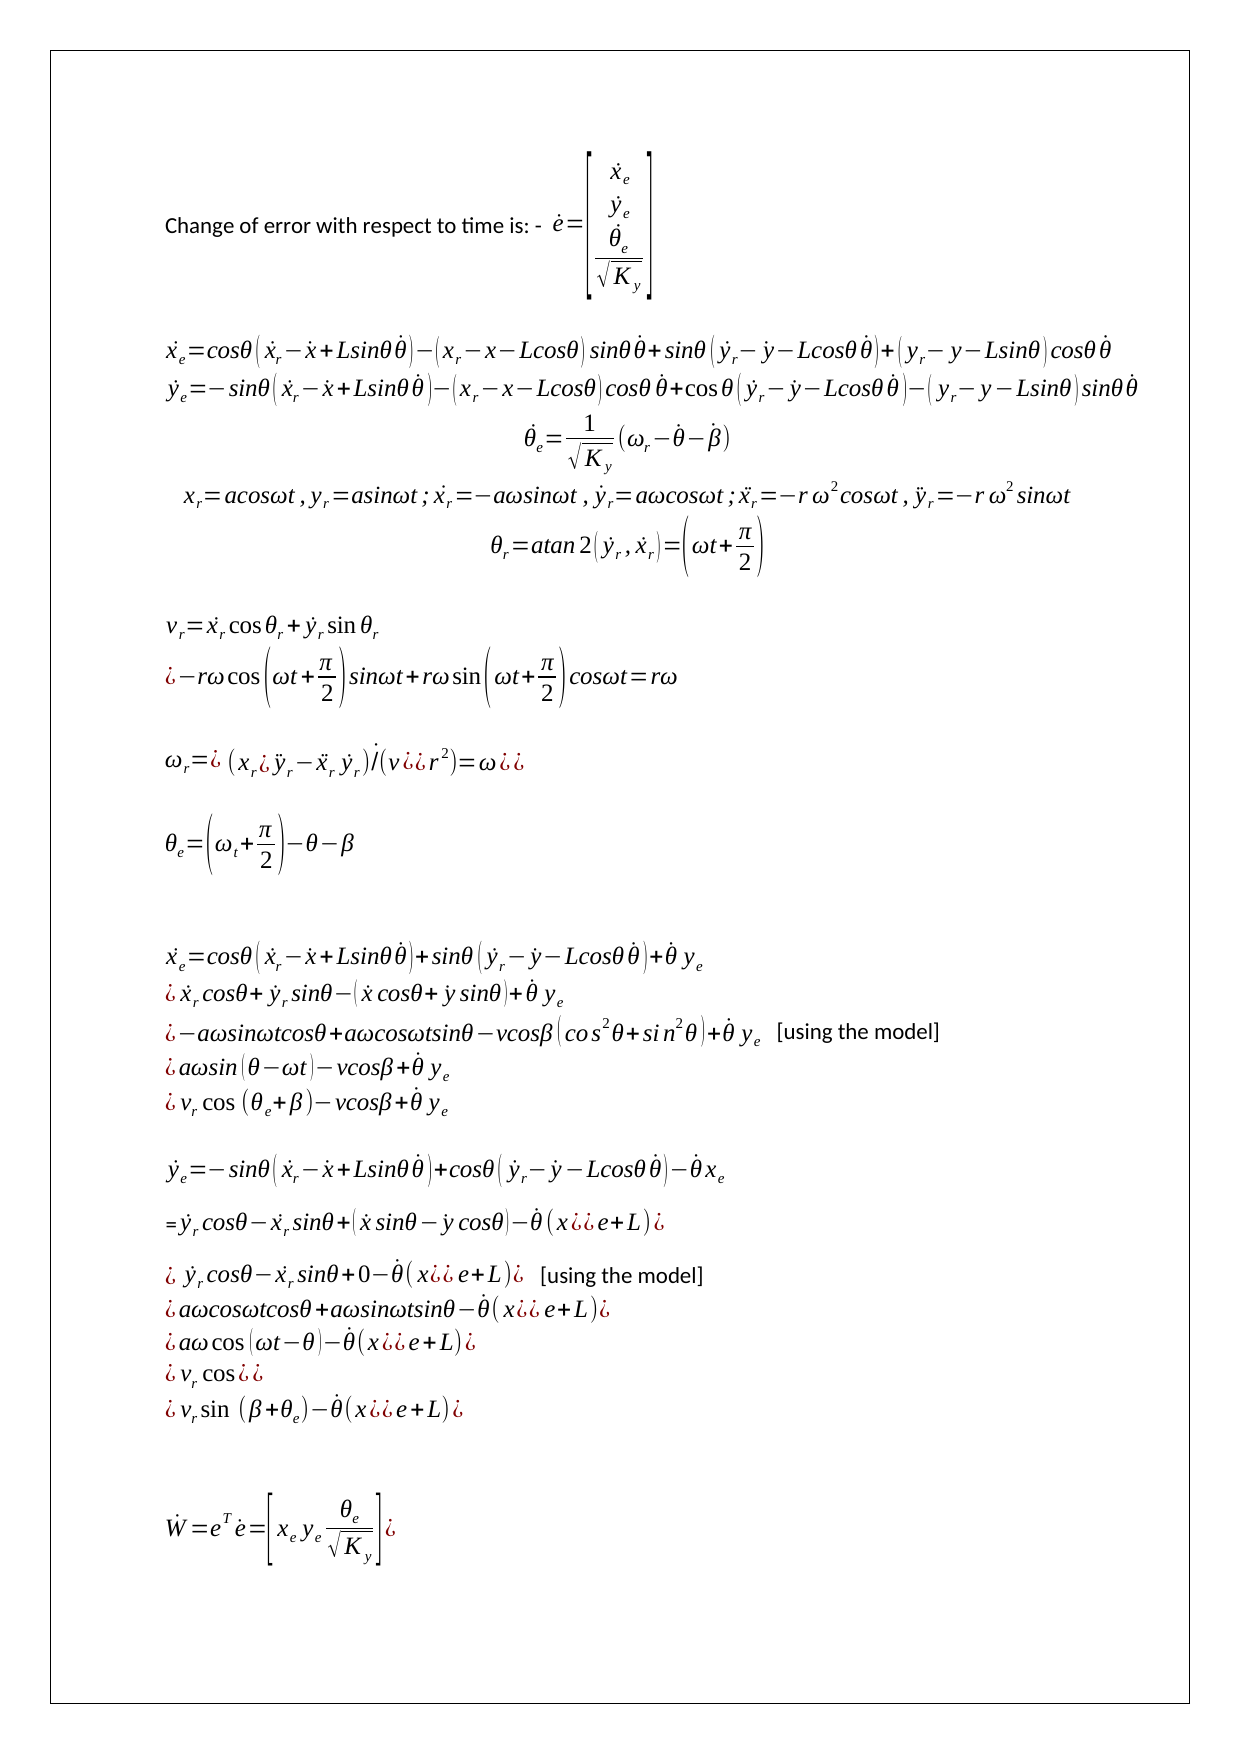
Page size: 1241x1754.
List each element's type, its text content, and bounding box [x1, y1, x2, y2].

text = [150, 1207, 1090, 1240]
list [using the model] [165, 1259, 1090, 1292]
list Change of error with respect to time is: - [165, 150, 1090, 301]
list [using the model] [165, 1013, 1090, 1050]
